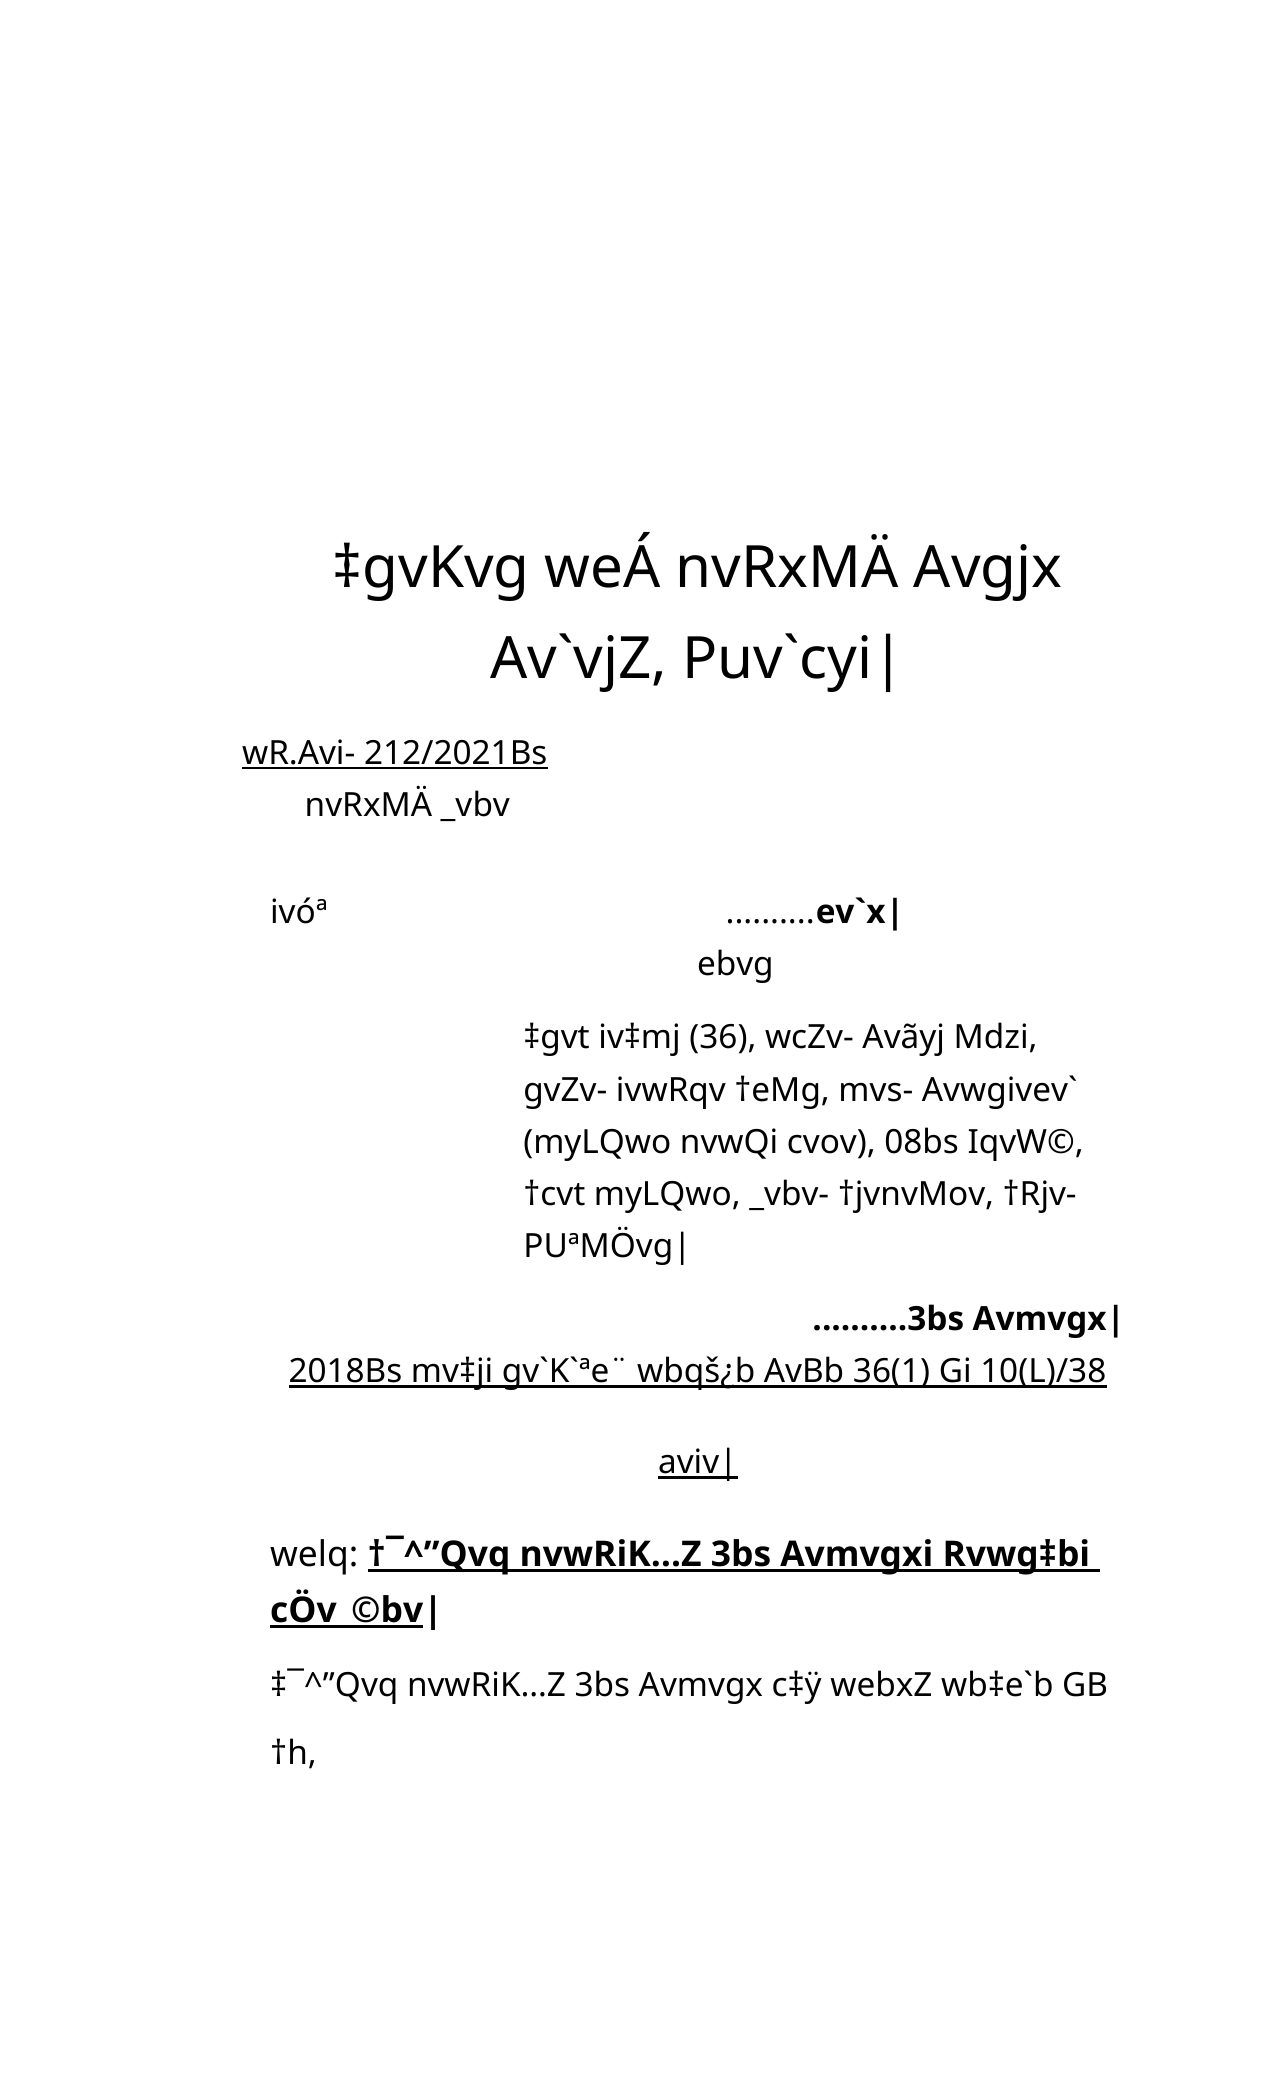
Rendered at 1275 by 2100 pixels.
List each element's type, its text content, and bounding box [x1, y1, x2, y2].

text welq: †¯^”Qvq nvwRiK…Z 3bs Avmvgxi Rvwg‡bi cÖv_©bv| [270, 1529, 1125, 1632]
text ivóª ..........ev`x| [270, 833, 1125, 933]
text ‡gvKvg weÁ nvRxMÄ Avgjx Av`vjZ, Puv`cyi| [270, 525, 1125, 696]
text ‡gvt iv‡mj (36), wcZv- Avãyj Mdzi, gvZv- ivwRqv †eMg, mvs- Avwgivev` (myLQwo nvwQi cvov), 08bs IqvW©, †cvt myLQwo, _vbv- †jvnvMov, †Rjv-PUªMÖvg| [523, 1013, 1125, 1267]
text nvRxMÄ _vbv [270, 781, 1125, 826]
text ‡¯^”Qvq nvwRiK…Z 3bs Avmvgx c‡ÿ webxZ wb‡e`b GB †h, [270, 1660, 1125, 1774]
text 2018Bs mv‡ji gv`K`ªe¨ wbqš¿b AvBb 36(1) Gi 10(L)/38 aviv| [270, 1347, 1125, 1483]
list ..........3bs Avmvgx| [345, 1295, 1125, 1340]
text ebvg [570, 940, 1125, 986]
text wR.Avi- 212/2021Bs [242, 728, 1125, 774]
